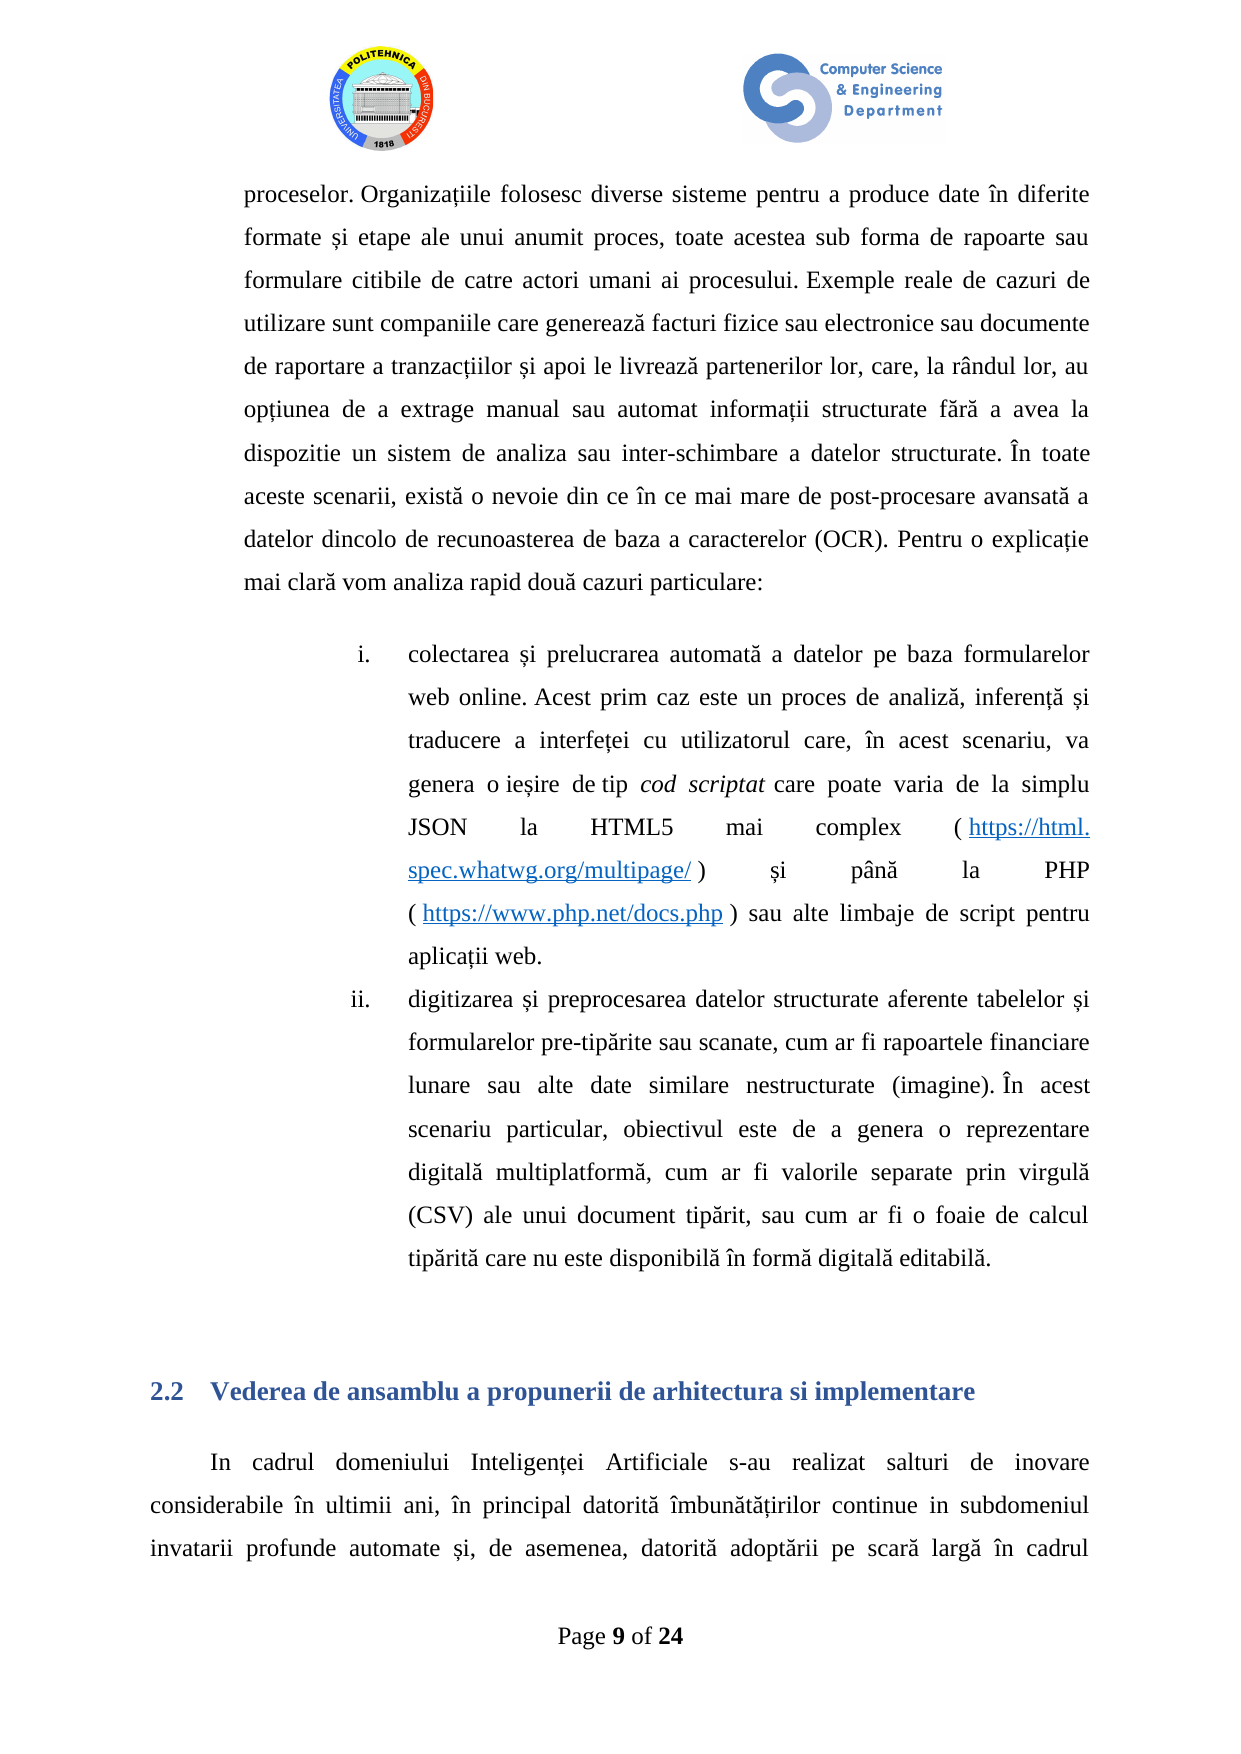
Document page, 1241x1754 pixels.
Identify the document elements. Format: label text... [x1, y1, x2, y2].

subtitle Vederea de ansamblu a propunerii de arhitectura si implementare [150, 1375, 1090, 1406]
list colectarea și prelucrarea automată a datelor pe baza formularelor web online. Acest prim caz este un proces de analiză, inferență și traducere a interfeței cu utilizatorul care, în acest scenariu, va genera o ieșire de tip cod scriptat care poate varia de la simplu JSON la HTML5 mai complex ( https://html. spec.whatwg.org/multipage/ ) și până la PHP ( https://www.php.net/docs.php ) sau alte limbaje de script pentru aplicații web. [370, 639, 1090, 970]
list digitizarea și preprocesarea datelor structurate aferente tabelelor și formularelor pre-tipărite sau scanate, cum ar fi rapoartele financiare lunare sau alte date similare nestructurate (imagine). În acest scenariu particular, obiectivul este de a genera o reprezentare digitală multiplatformă, cum ar fi valorile separate prin virgulă (CSV) ale unui document tipărit, sau cum ar fi o foaie de calcul tipărită care nu este disponibilă în formă digitală editabilă. [370, 984, 1090, 1272]
picture [329, 46, 434, 151]
picture [742, 53, 946, 144]
